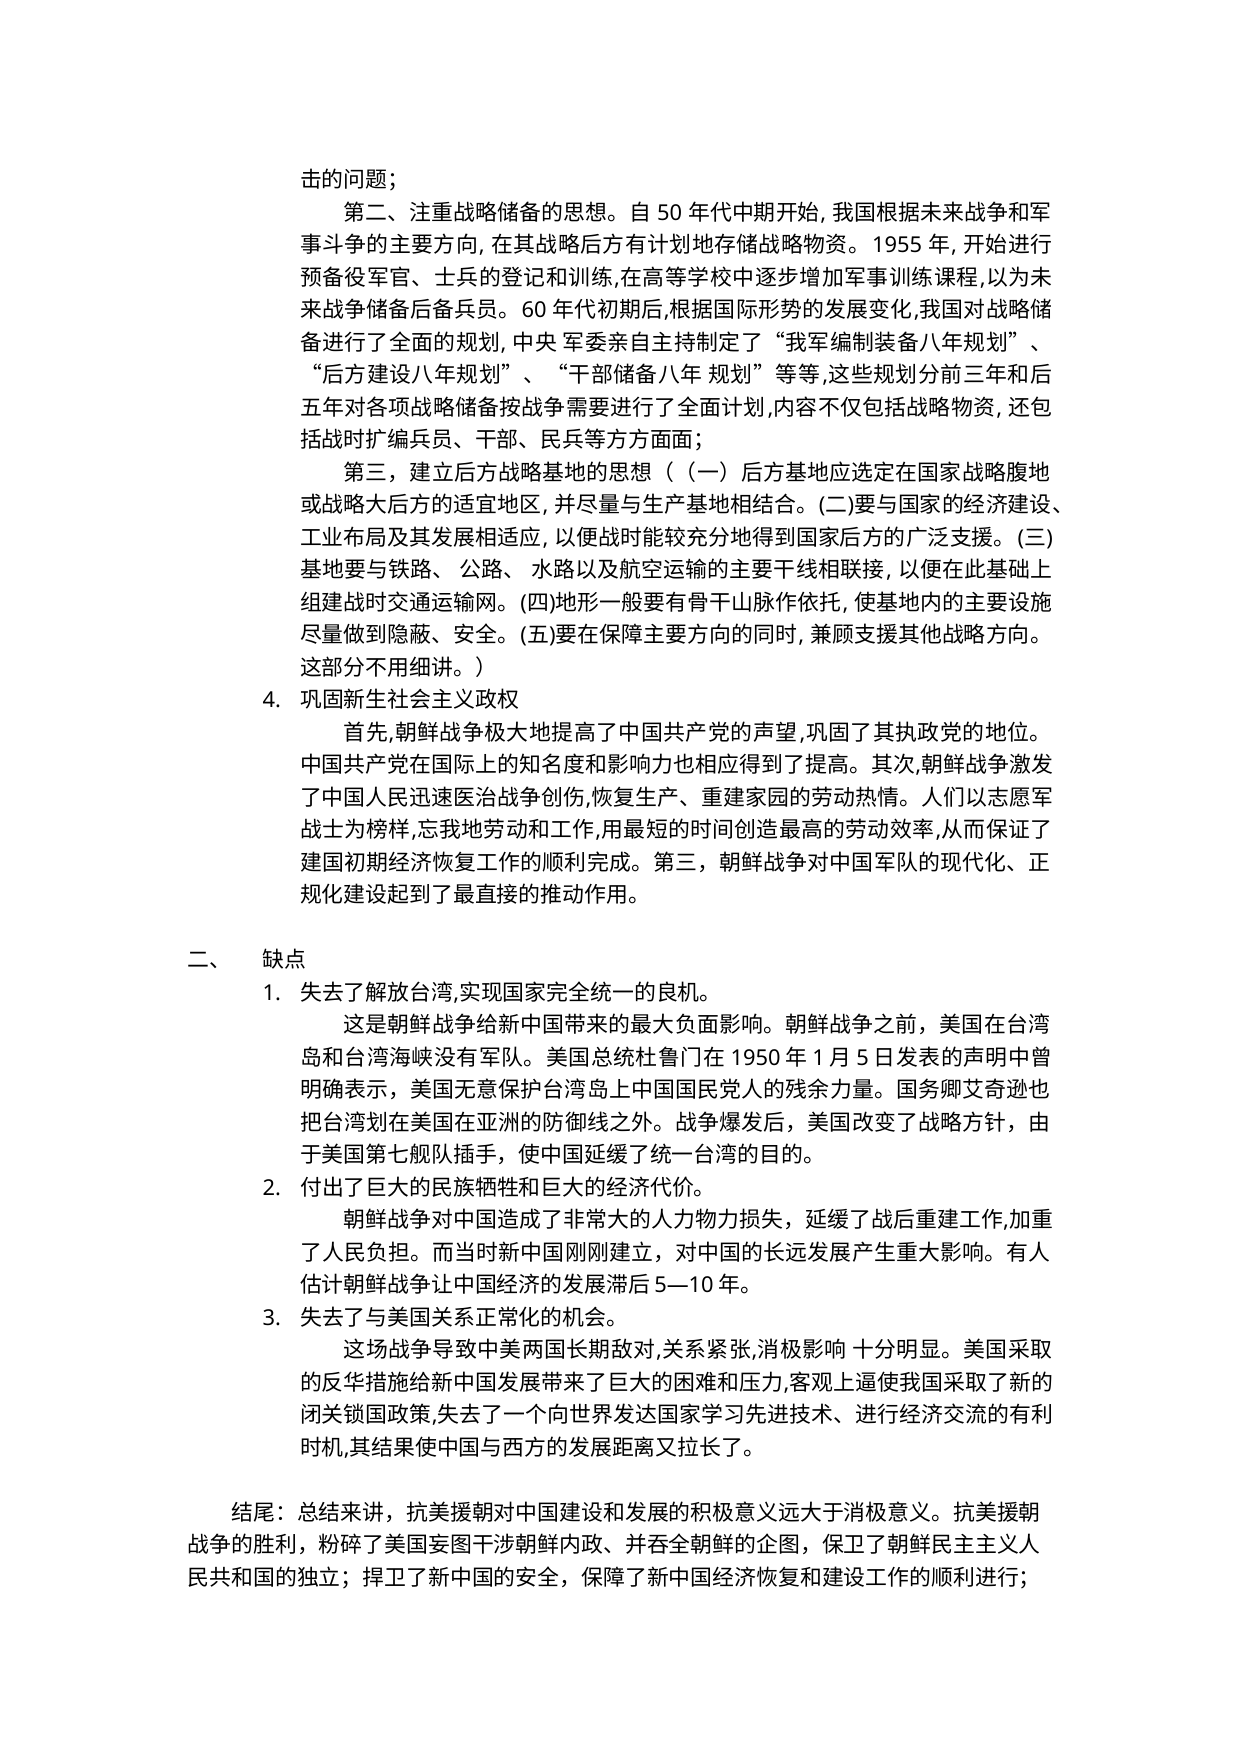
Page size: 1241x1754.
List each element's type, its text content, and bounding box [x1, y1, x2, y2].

list 缺点 [187, 942, 1053, 974]
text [187, 1494, 1053, 1592]
list 第三，建立后方战略基地的思想（（一）后方基地应选定在国家战略腹地或战略大后方的适宜地区, 并尽量与生产基地相结合。(二)要与国家的经济建设、工业布局及其发展相适应, 以便战时能较充分地得到国家后方的广泛支援。(三)基地要与铁路、 公路、 水路以及航空运输的主要干线相联接, 以便在此基础上组建战时交通运输网。(四)地形一般要有骨干山脉作依托, 使基地内的主要设施尽量做到隐蔽、安全。(五)要在保障主要方向的同时, 兼顾支援其他战略方向。这部分不用细讲。） [300, 454, 1053, 682]
list 巩固新生社会主义政权 [262, 682, 1053, 714]
list 付出了巨大的民族牺牲和巨大的经济代价。 [262, 1169, 1053, 1202]
list 失去了解放台湾,实现国家完全统一的良机。 [262, 974, 1053, 1007]
list 这是朝鲜战争给新中国带来的最大负面影响。朝鲜战争之前，美国在台湾岛和台湾海峡没有军队。美国总统杜鲁门在1950年1月5日发表的声明中曾明确表示，美国无意保护台湾岛上中国国民党人的残余力量。国务卿艾奇逊也把台湾划在美国在亚洲的防御线之外。战争爆发后，美国改变了战略方针，由于美国第七舰队插手，使中国延缓了统一台湾的目的。 [300, 1007, 1053, 1169]
list 失去了与美国关系正常化的机会。 [262, 1299, 1053, 1332]
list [300, 162, 1053, 194]
list 首先,朝鲜战争极大地提高了中国共产党的声望,巩固了其执政党的地位。中国共产党在国际上的知名度和影响力也相应得到了提高。其次,朝鲜战争激发了中国人民迅速医治战争创伤,恢复生产、重建家园的劳动热情。人们以志愿军战士为榜样,忘我地劳动和工作,用最短的时间创造最高的劳动效率,从而保证了建国初期经济恢复工作的顺利完成。第三，朝鲜战争对中国军队的现代化、正规化建设起到了最直接的推动作用。 [300, 714, 1053, 909]
list 朝鲜战争对中国造成了非常大的人力物力损失，延缓了战后重建工作,加重了人民负担。而当时新中国刚刚建立，对中国的长远发展产生重大影响。有人估计朝鲜战争让中国经济的发展滞后5—10年。 [300, 1202, 1053, 1299]
list 第二、注重战略储备的思想。自50 年代中期开始, 我国根据未来战争和军事斗争的主要方向, 在其战略后方有计划地存储战略物资。1955 年, 开始进行预备役军官、士兵的登记和训练,在高等学校中逐步增加军事训练课程,以为未来战争储备后备兵员。60 年代初期后,根据国际形势的发展变化,我国对战略储备进行了全面的规划, 中央 军委亲自主持制定了“我军编制装备八年规划”、“后方建设八年规划”、“干部储备八年 规划”等等,这些规划分前三年和后五年对各项战略储备按战争需要进行了全面计划,内容不仅包括战略物资, 还包括战时扩编兵员、干部、民兵等方方面面； [300, 194, 1053, 454]
list 这场战争导致中美两国长期敌对,关系紧张,消极影响 十分明显。美国采取的反华措施给新中国发展带来了巨大的困难和压力,客观上逼使我国采取了新的闭关锁国政策,失去了一个向世界发达国家学习先进技术、进行经济交流的有利时机,其结果使中国与西方的发展距离又拉长了。 [300, 1332, 1053, 1462]
